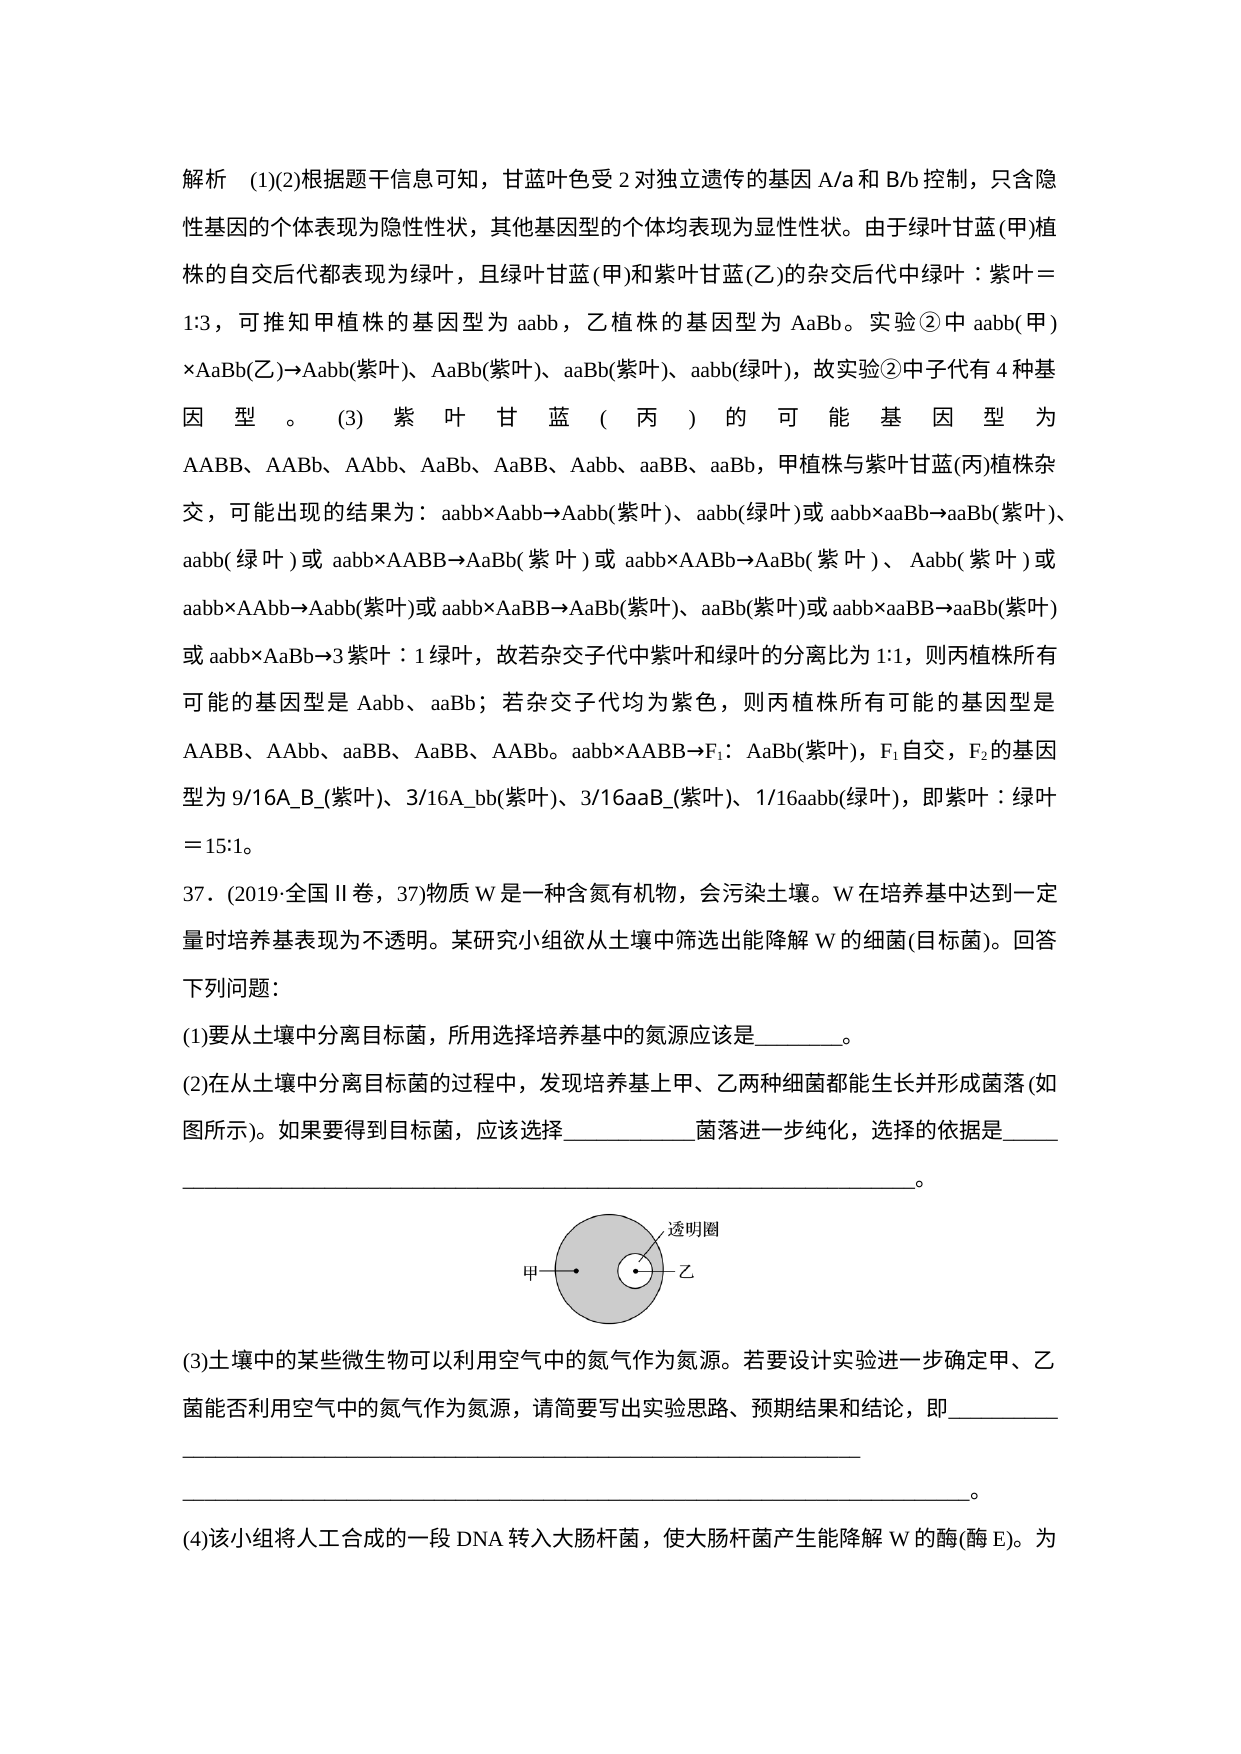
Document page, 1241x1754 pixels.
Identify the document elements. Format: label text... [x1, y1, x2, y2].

text ________________________________________________________________________。 [183, 1473, 1058, 1505]
text 解析 (1)(2)根据题干信息可知，甘蓝叶色受2对独立遗传的基因A/a和B/b控制，只含隐性基因的个体表现为隐性性状，其他基因型的个体均表现为显性性状。由于绿叶甘蓝(甲)植株的自交后代都表现为绿叶，且绿叶甘蓝(甲)和紫叶甘蓝(乙)的杂交后代中绿叶∶紫叶＝1∶3，可推知甲植株的基因型为aabb，乙植株的基因型为AaBb。实验②中aabb(甲)×AaBb(乙)→Aabb(紫叶)、AaBb(紫叶)、aaBb(紫叶)、aabb(绿叶)，故实验②中子代有4种基因型。(3)紫叶甘蓝(丙)的可能基因型为AABB、AABb、AAbb、AaBb、AaBB、Aabb、aaBB、aaBb，甲植株与紫叶甘蓝(丙)植株杂交，可能出现的结果为：aabb×Aabb→Aabb(紫叶)、aabb(绿叶)或aabb×aaBb→aaBb(紫叶)、aabb(绿叶)或aabb×AABB→AaBb(紫叶)或aabb×AABb→AaBb(紫叶)、Aabb(紫叶)或aabb×AAbb→Aabb(紫叶)或aabb×AaBB→AaBb(紫叶)、aaBb(紫叶)或aabb×aaBB→aaBb(紫叶)或aabb×AaBb→3紫叶∶1绿叶，故若杂交子代中紫叶和绿叶的分离比为1∶1，则丙植株所有可能的基因型是Aabb、aaBb；若杂交子代均为紫色，则丙植株所有可能的基因型是AABB、AAbb、aaBB、AaBB、AABb。aabb×AABB→F1：AaBb(紫叶)，F1自交，F2的基因型为9/16A_B_(紫叶)、3/16A_bb(紫叶)、3/16aaB_(紫叶)、1/16aabb(绿叶)，即紫叶∶绿叶＝15∶1。 [183, 162, 1058, 860]
text 37．(2019·全国Ⅱ卷，37)物质W是一种含氮有机物，会污染土壤。W在培养基中达到一定量时培养基表现为不透明。某研究小组欲从土壤中筛选出能降解W的细菌(目标菌)。回答下列问题： [183, 876, 1058, 1002]
picture [517, 1208, 723, 1329]
text (1)要从土壤中分离目标菌，所用选择培养基中的氮源应该是________。 [183, 1018, 1058, 1050]
text (2)在从土壤中分离目标菌的过程中，发现培养基上甲、乙两种细菌都能生长并形成菌落(如图所示)。如果要得到目标菌，应该选择____________菌落进一步纯化，选择的依据是________________________________________________________________________。 [183, 1066, 1058, 1192]
text (3)土壤中的某些微生物可以利用空气中的氮气作为氮源。若要设计实验进一步确定甲、乙菌能否利用空气中的氮气作为氮源，请简要写出实验思路、预期结果和结论，即________________________________________________________________________ [183, 1343, 1058, 1460]
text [183, 1521, 1058, 1552]
